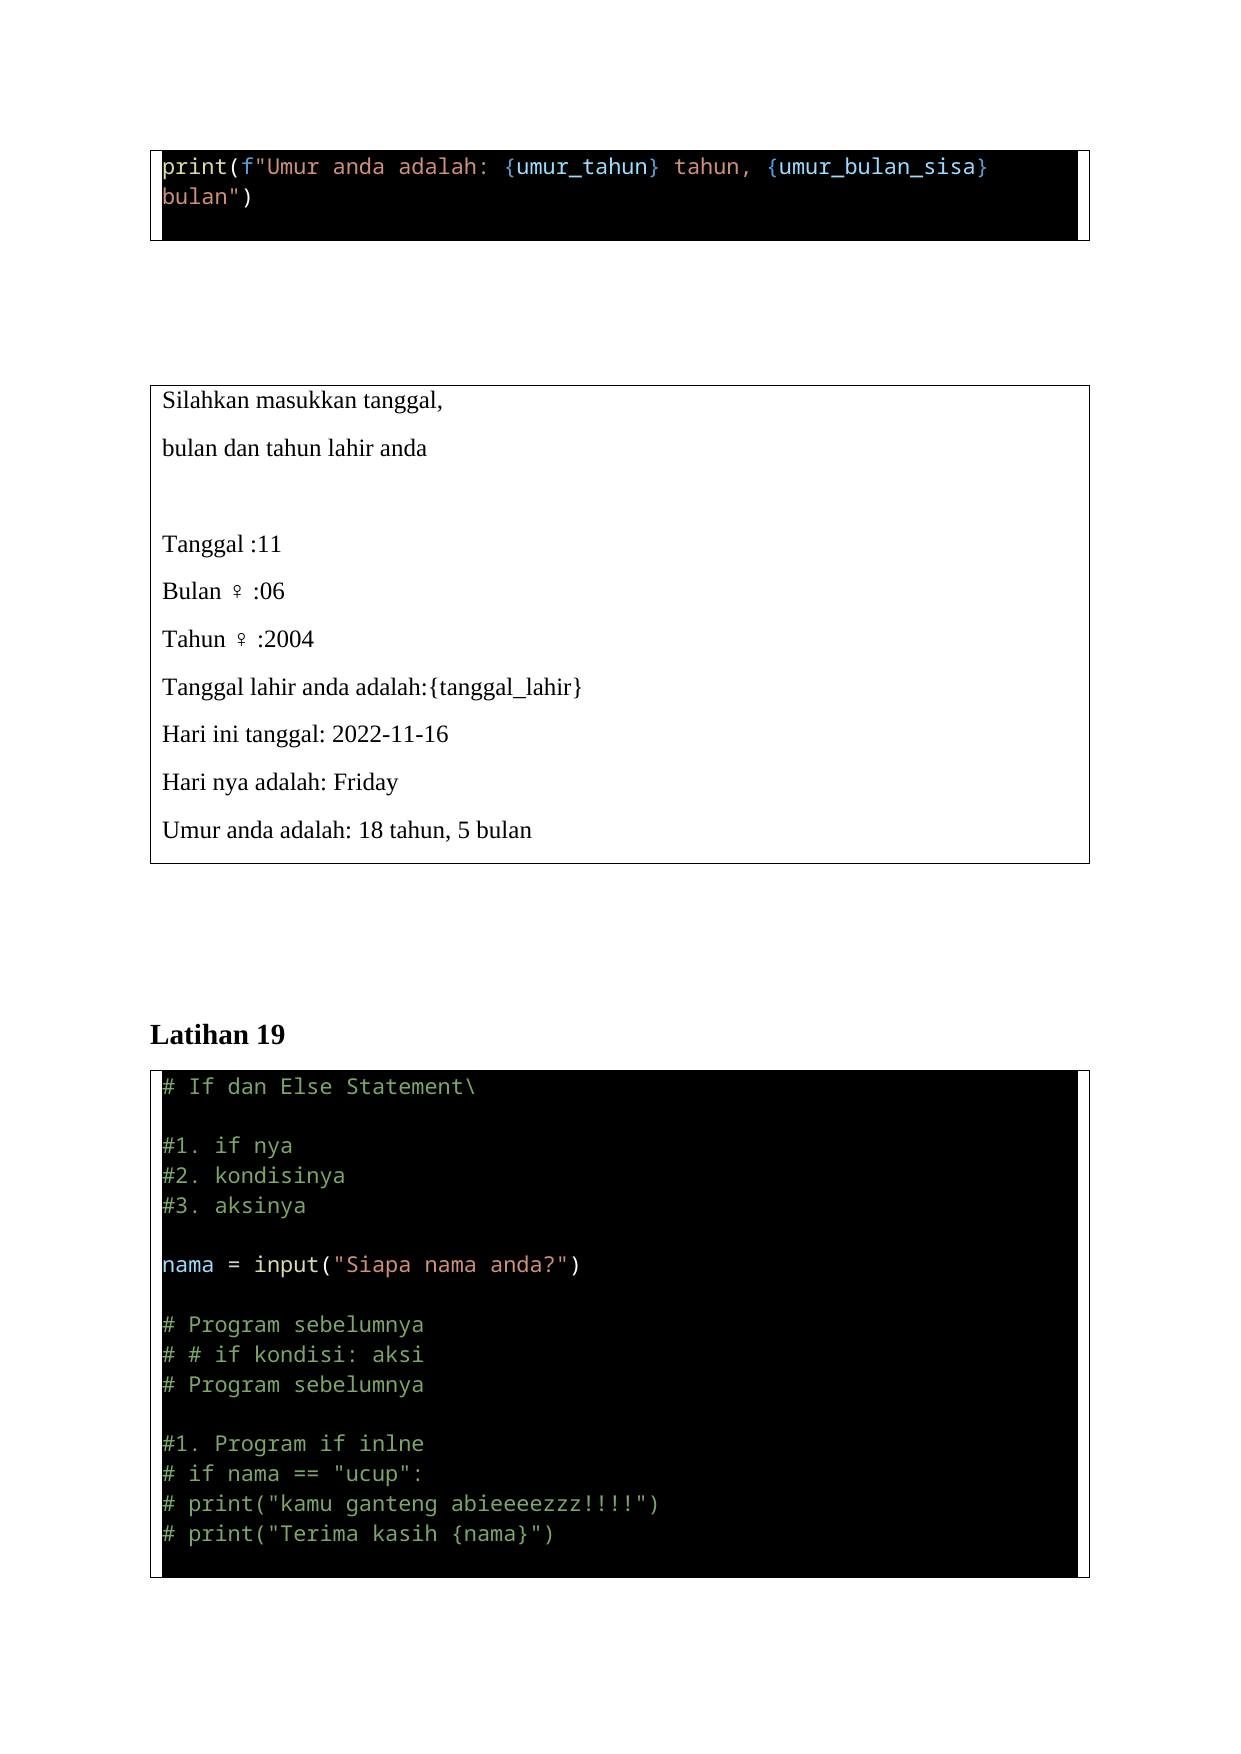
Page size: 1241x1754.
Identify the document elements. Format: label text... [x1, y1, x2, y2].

table_header Silahkan masukkan tanggal, bulan dan tahun lahir anda Tanggal :11 Bulan ♀ :06 Tahun ♀ :2004 Tanggal lahir anda adalah:{tanggal_lahir} Hari ini tanggal: 2022-11-16 Hari nya adalah: Friday Umur anda adalah: 18 tahun, 5 bulan [151, 386, 1089, 862]
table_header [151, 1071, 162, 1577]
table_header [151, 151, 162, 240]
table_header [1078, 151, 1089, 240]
text Latihan 19 [150, 1017, 1090, 1050]
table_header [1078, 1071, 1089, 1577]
